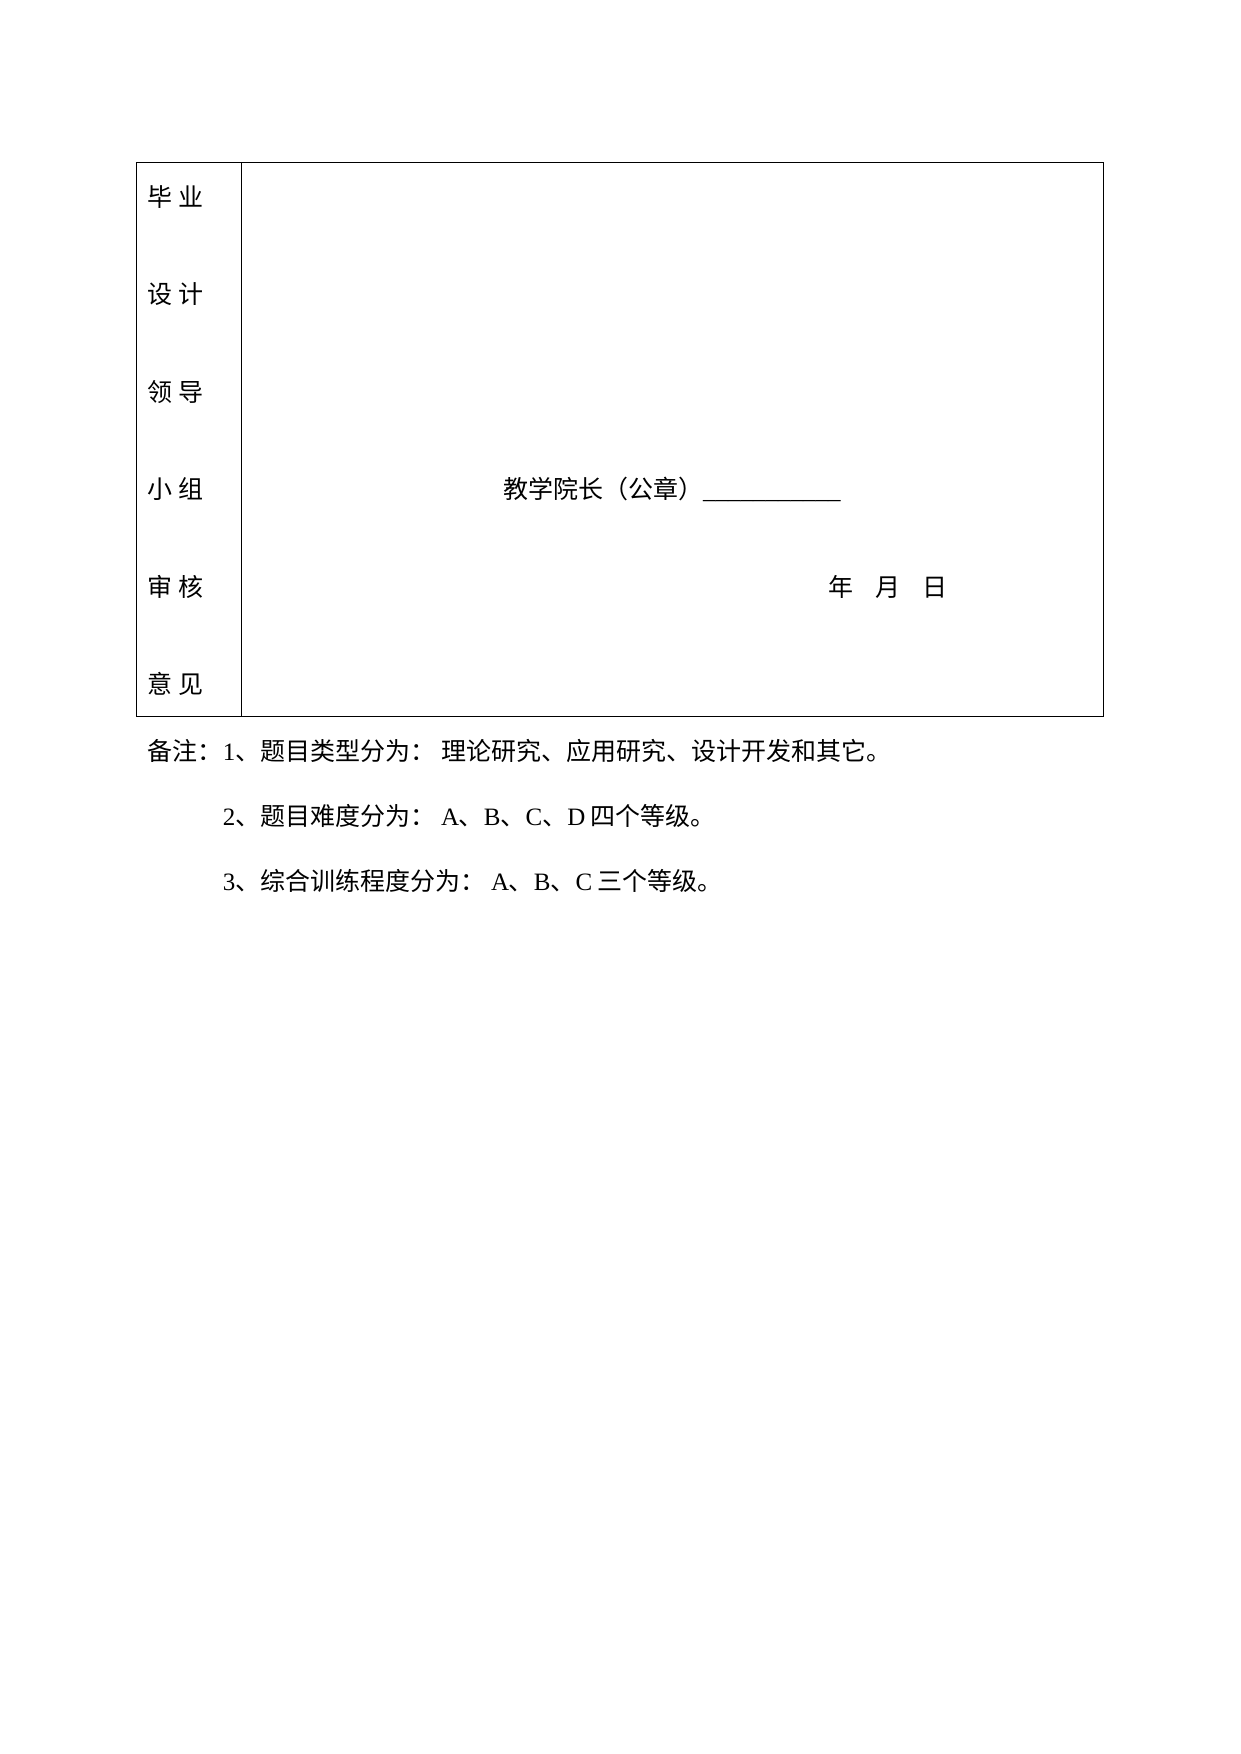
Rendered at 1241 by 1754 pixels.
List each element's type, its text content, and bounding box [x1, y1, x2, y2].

text 备注：1、题目类型分为： 理论研究、应用研究、设计开发和其它。 [148, 717, 1093, 782]
table_cell 院 系 毕 业 设 计 领 导 小 组 审 核 意 见 [137, 163, 241, 716]
text 3、综合训练程度分为： A、B、C三个等级。 [148, 847, 1093, 912]
table_cell 教学院长（公章）___________ 年 月 日 [242, 163, 1103, 716]
text 2、题目难度分为： A、B、C、D四个等级。 [148, 782, 1093, 847]
